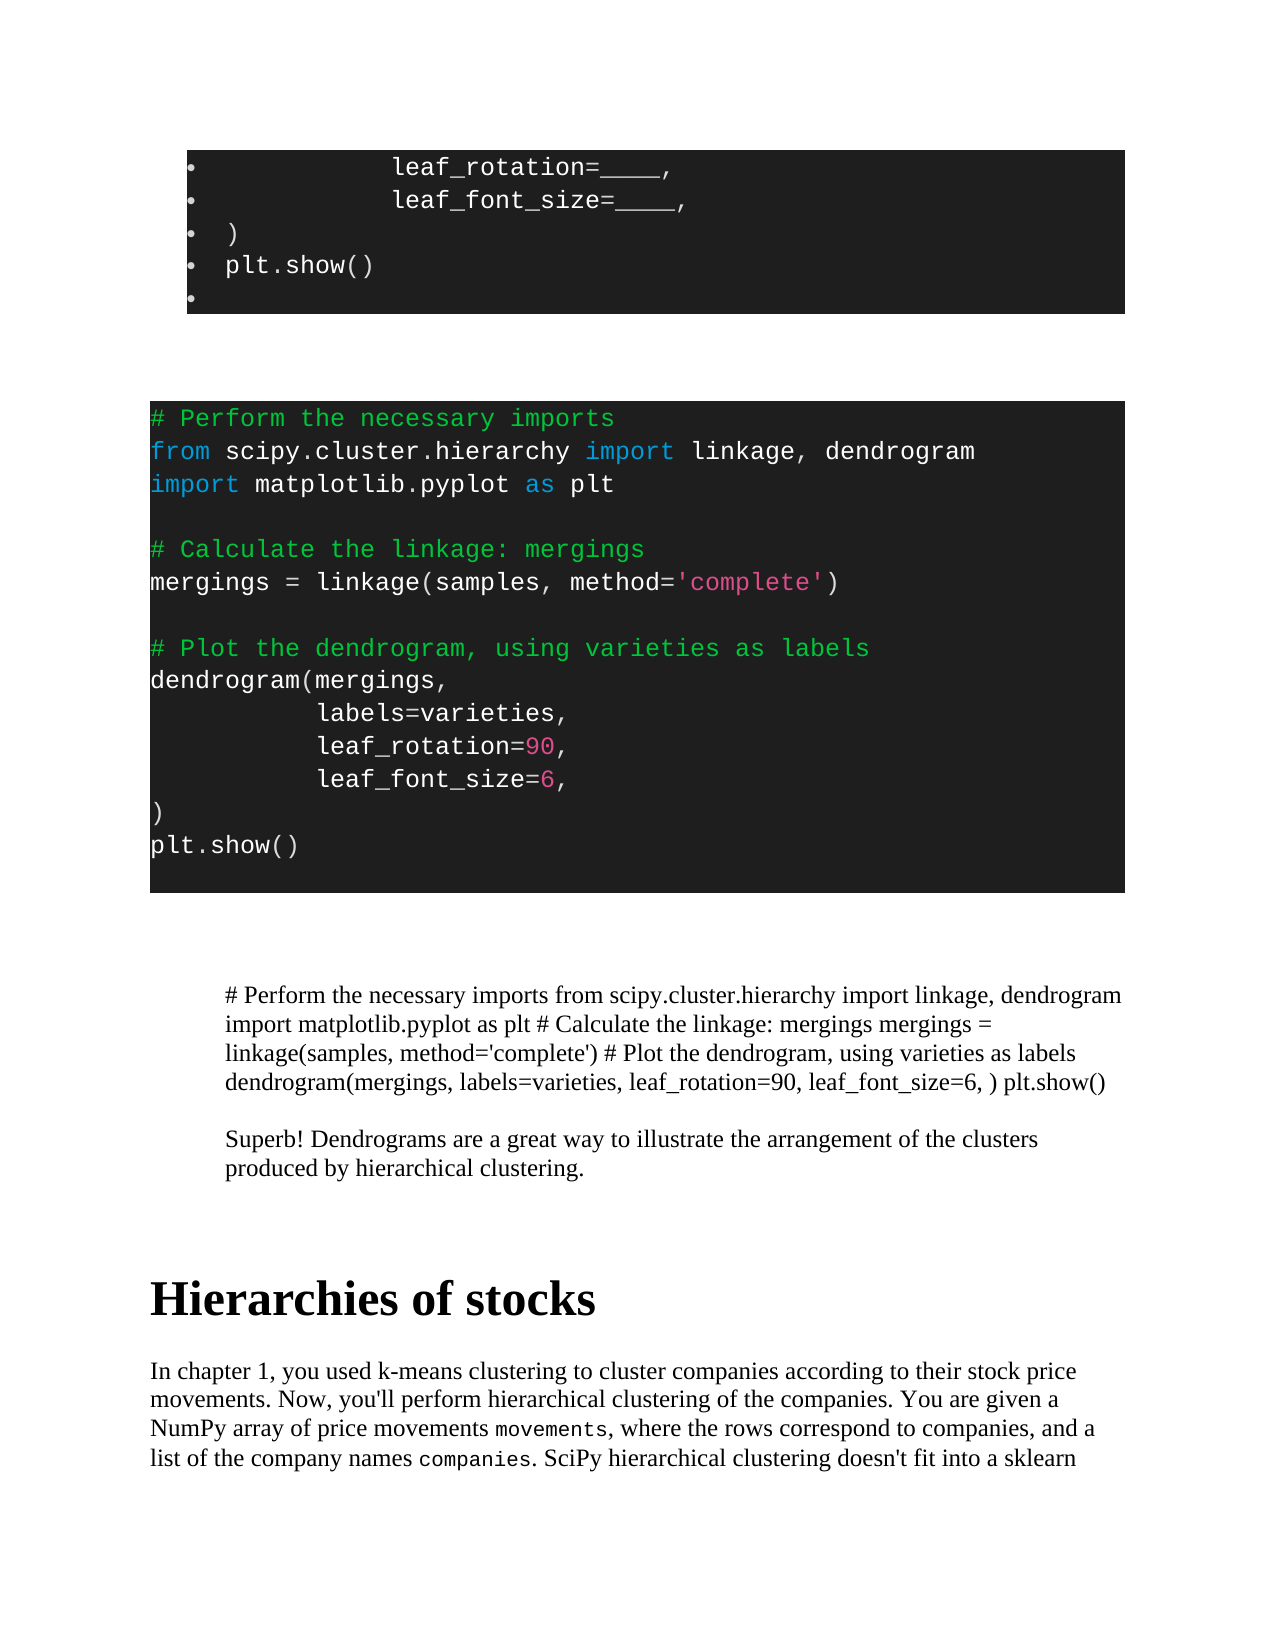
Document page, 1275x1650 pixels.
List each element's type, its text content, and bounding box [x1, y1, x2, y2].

text # Perform the necessary imports [150, 401, 1125, 434]
text Superb! Dendrograms are a great way to illustrate the arrangement of the clusters produced by hierarchical clustering. [225, 1124, 1125, 1182]
text mergings = linkage(samples, method='complete') [150, 565, 1125, 598]
text plt.show() [150, 828, 1125, 861]
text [150, 1356, 1125, 1472]
list leaf_rotation=____, [187, 150, 1125, 183]
text ) [150, 795, 1125, 828]
text import matplotlib.pyplot as plt [150, 467, 1125, 499]
text # Perform the necessary imports from scipy.cluster.hierarchy import linkage, dendrogram import matplotlib.pyplot as plt # Calculate the linkage: mergings mergings = linkage(samples, method='complete') # Plot the dendrogram, using varieties as labels dendrogram(mergings, labels=varieties, leaf_rotation=90, leaf_font_size=6, ) plt.show() [225, 980, 1125, 1095]
subtitle Hierarchies of stocks [150, 1269, 1125, 1327]
text # Plot the dendrogram, using varieties as labels [150, 631, 1125, 664]
text # Calculate the linkage: mergings [150, 532, 1125, 565]
text leaf_font_size=6, [150, 762, 1125, 795]
text dendrogram(mergings, [150, 664, 1125, 696]
text leaf_rotation=90, [150, 729, 1125, 762]
list leaf_font_size=____, [187, 183, 1125, 216]
list plt.show() [187, 248, 1125, 281]
text from scipy.cluster.hierarchy import linkage, dendrogram [150, 434, 1125, 467]
list ) [187, 216, 1125, 248]
text labels=varieties, [150, 696, 1125, 729]
